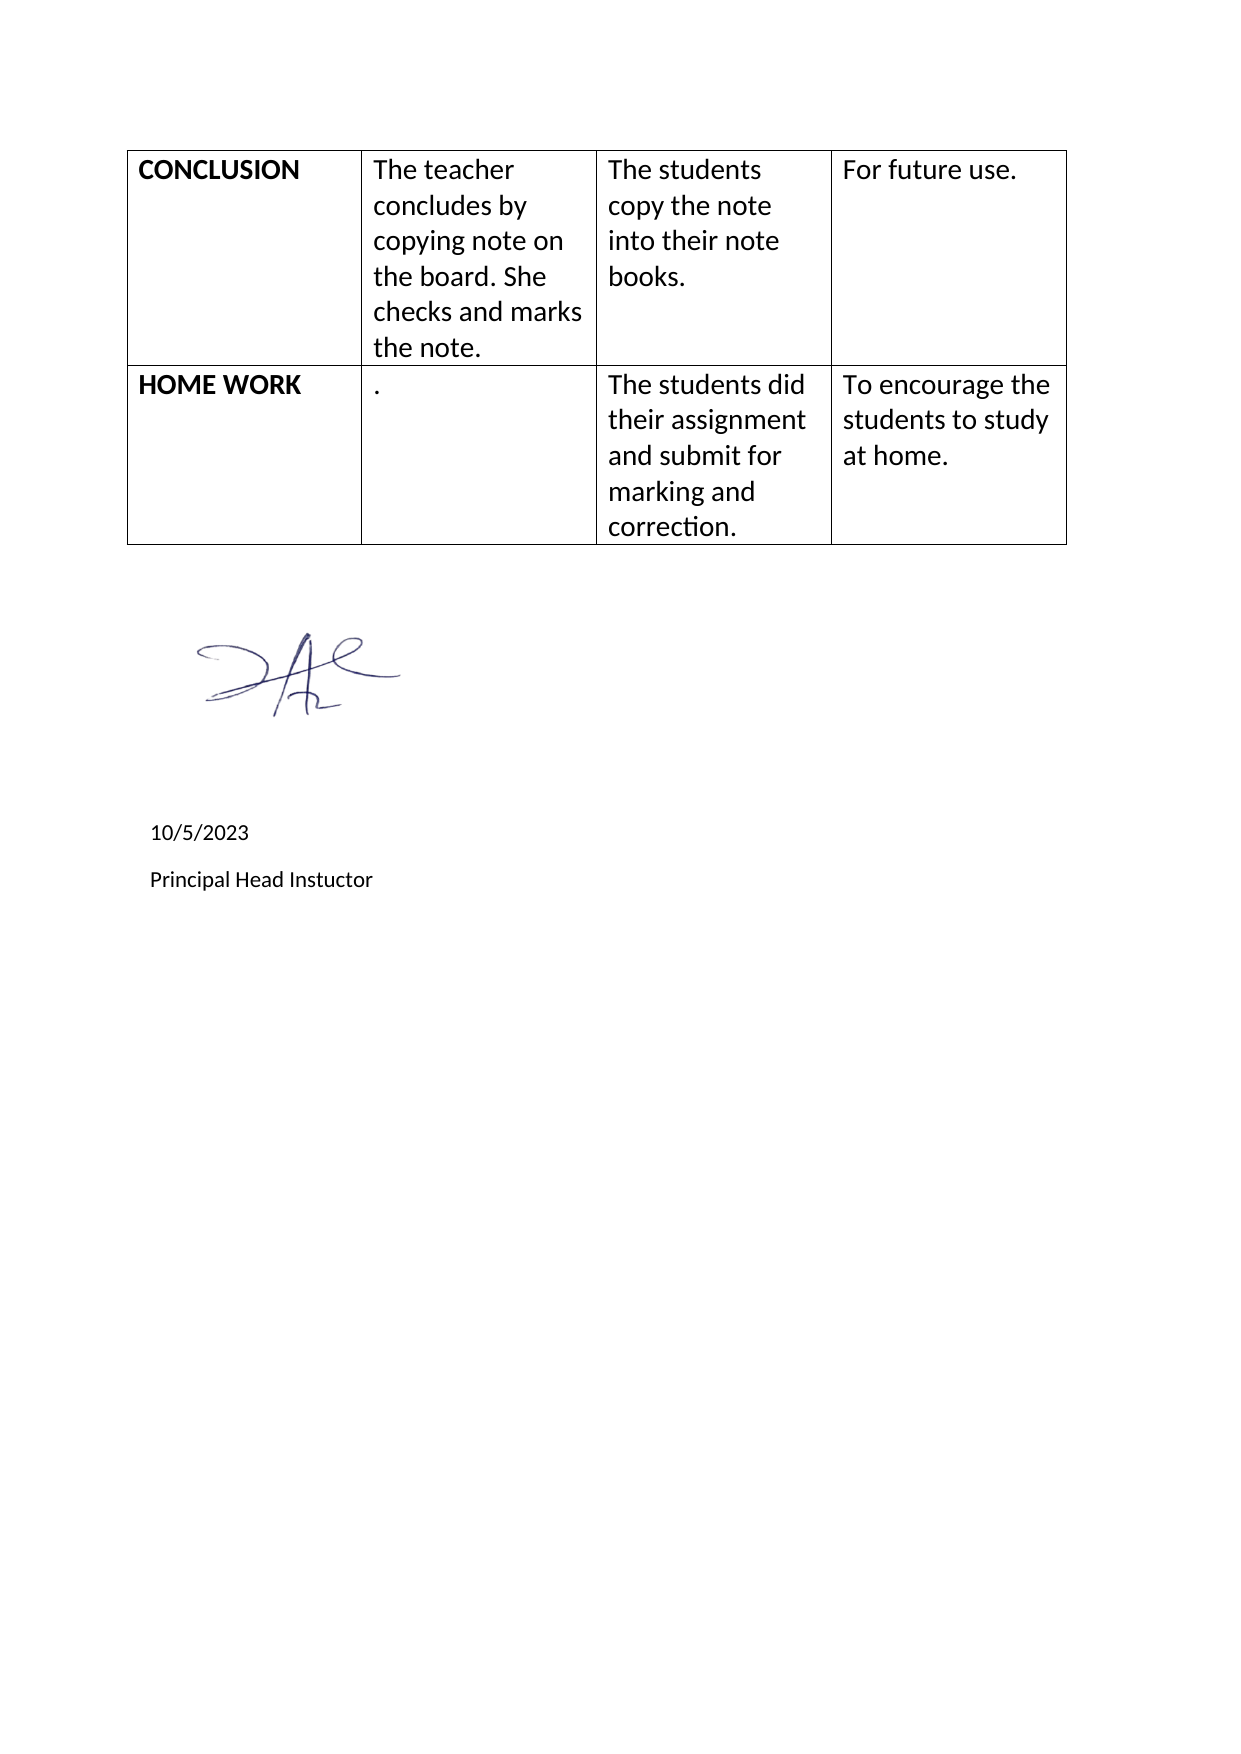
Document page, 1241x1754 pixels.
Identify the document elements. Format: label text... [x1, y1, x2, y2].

picture [150, 583, 440, 800]
table_cell The students copy the note into their note books. [597, 151, 831, 365]
text Principal Head Instuctor [150, 865, 1090, 893]
table_cell To encourage the students to study at home. [832, 366, 1066, 544]
table_cell CONCLUSION [128, 151, 361, 365]
text 10/5/2023 [150, 818, 1090, 846]
table_cell . [362, 366, 596, 544]
table_cell The teacher concludes by copying note on the board. She checks and marks the note. [362, 151, 596, 365]
table_cell The students did their assignment and submit for marking and correction. [597, 366, 831, 544]
table_cell For future use. [832, 151, 1066, 365]
table_cell HOME WORK [128, 366, 361, 544]
